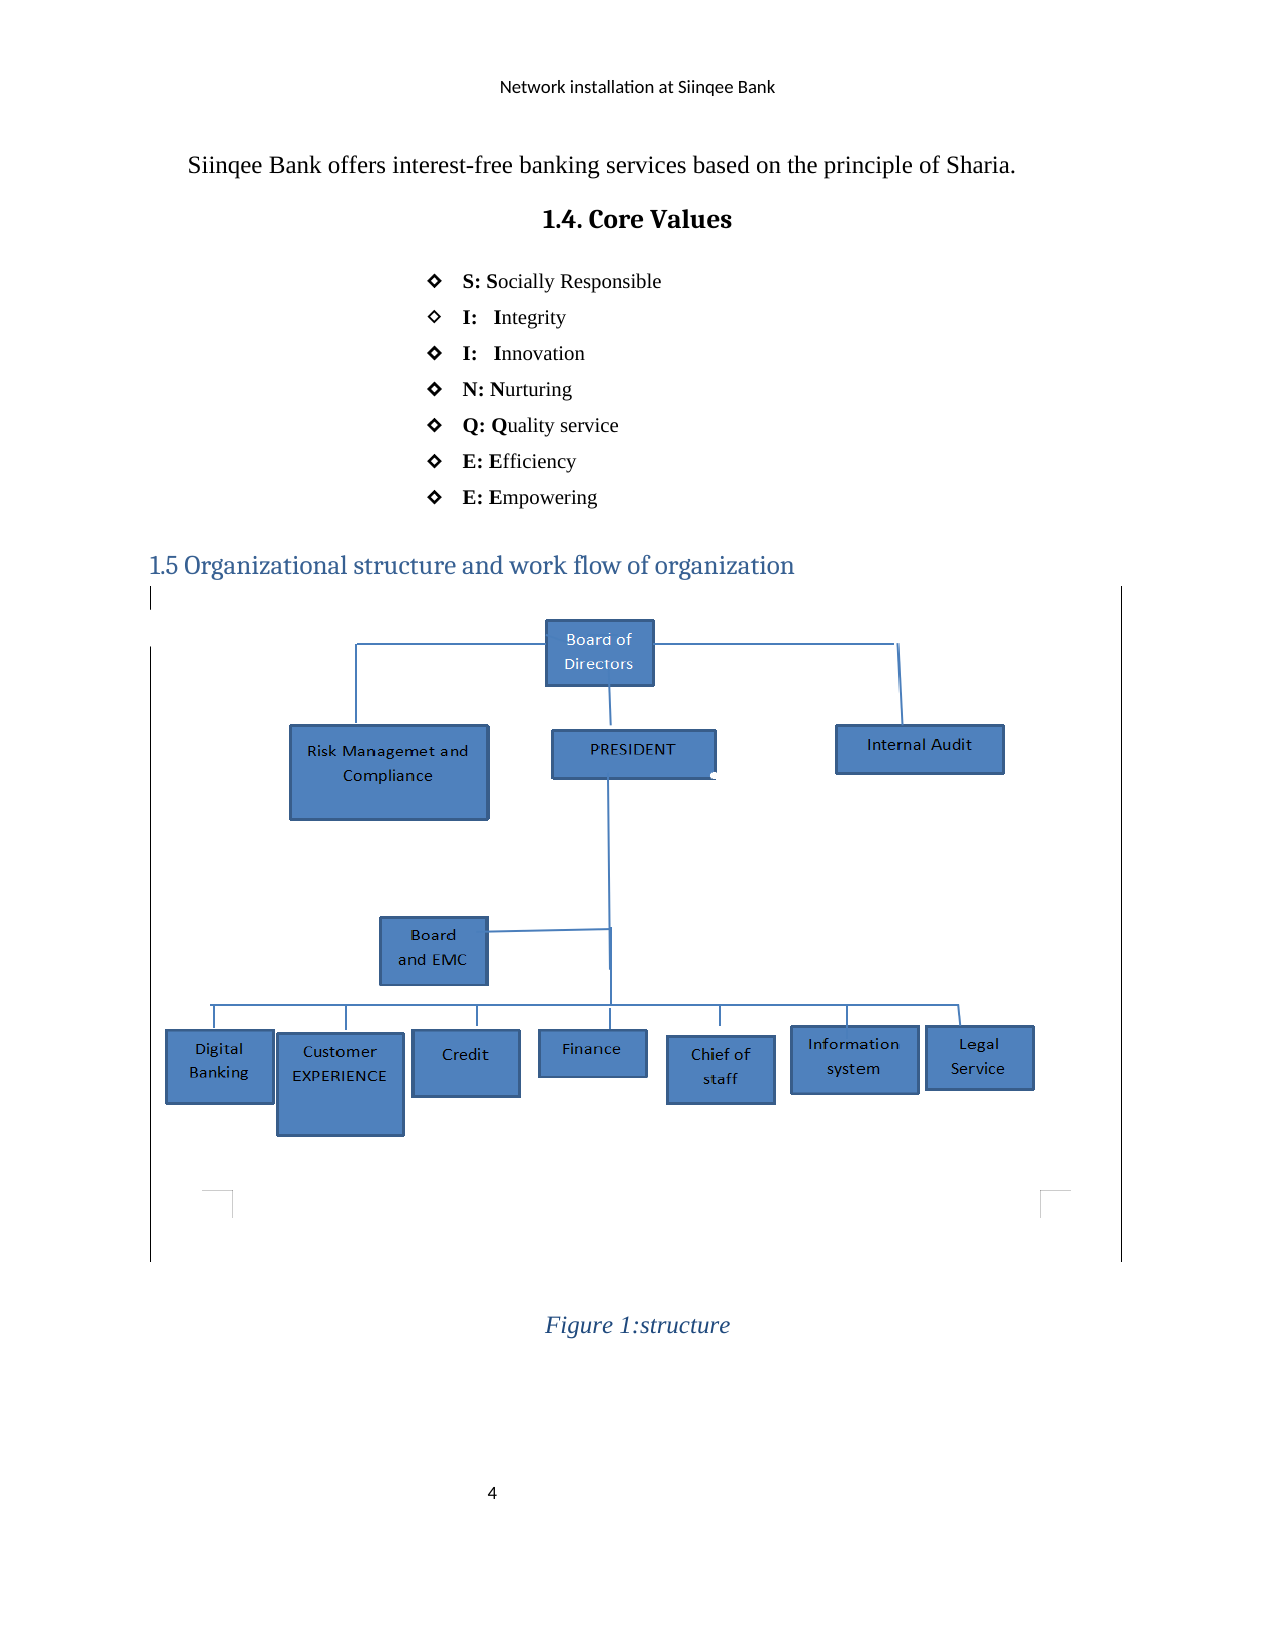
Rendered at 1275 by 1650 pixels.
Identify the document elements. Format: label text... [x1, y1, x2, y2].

subtitle 1.4. Core Values [150, 204, 1125, 235]
list S: Socially Responsible [425, 269, 1125, 293]
list E: Empowering [425, 485, 1125, 509]
subtitle 1.5 Organizational structure and work flow of organization [150, 550, 1125, 581]
list Q: Quality service [425, 413, 1125, 437]
list N: Nurturing [425, 377, 1125, 401]
list I: Integrity [425, 305, 1125, 329]
text Figure 1:structure [150, 1310, 1125, 1339]
list I: Innovation [425, 341, 1125, 365]
list E: Efficiency [425, 449, 1125, 473]
text Siinqee Bank offers interest-free banking services based on the principle of Sharia. [187, 150, 1125, 179]
picture [150, 586, 1125, 1262]
